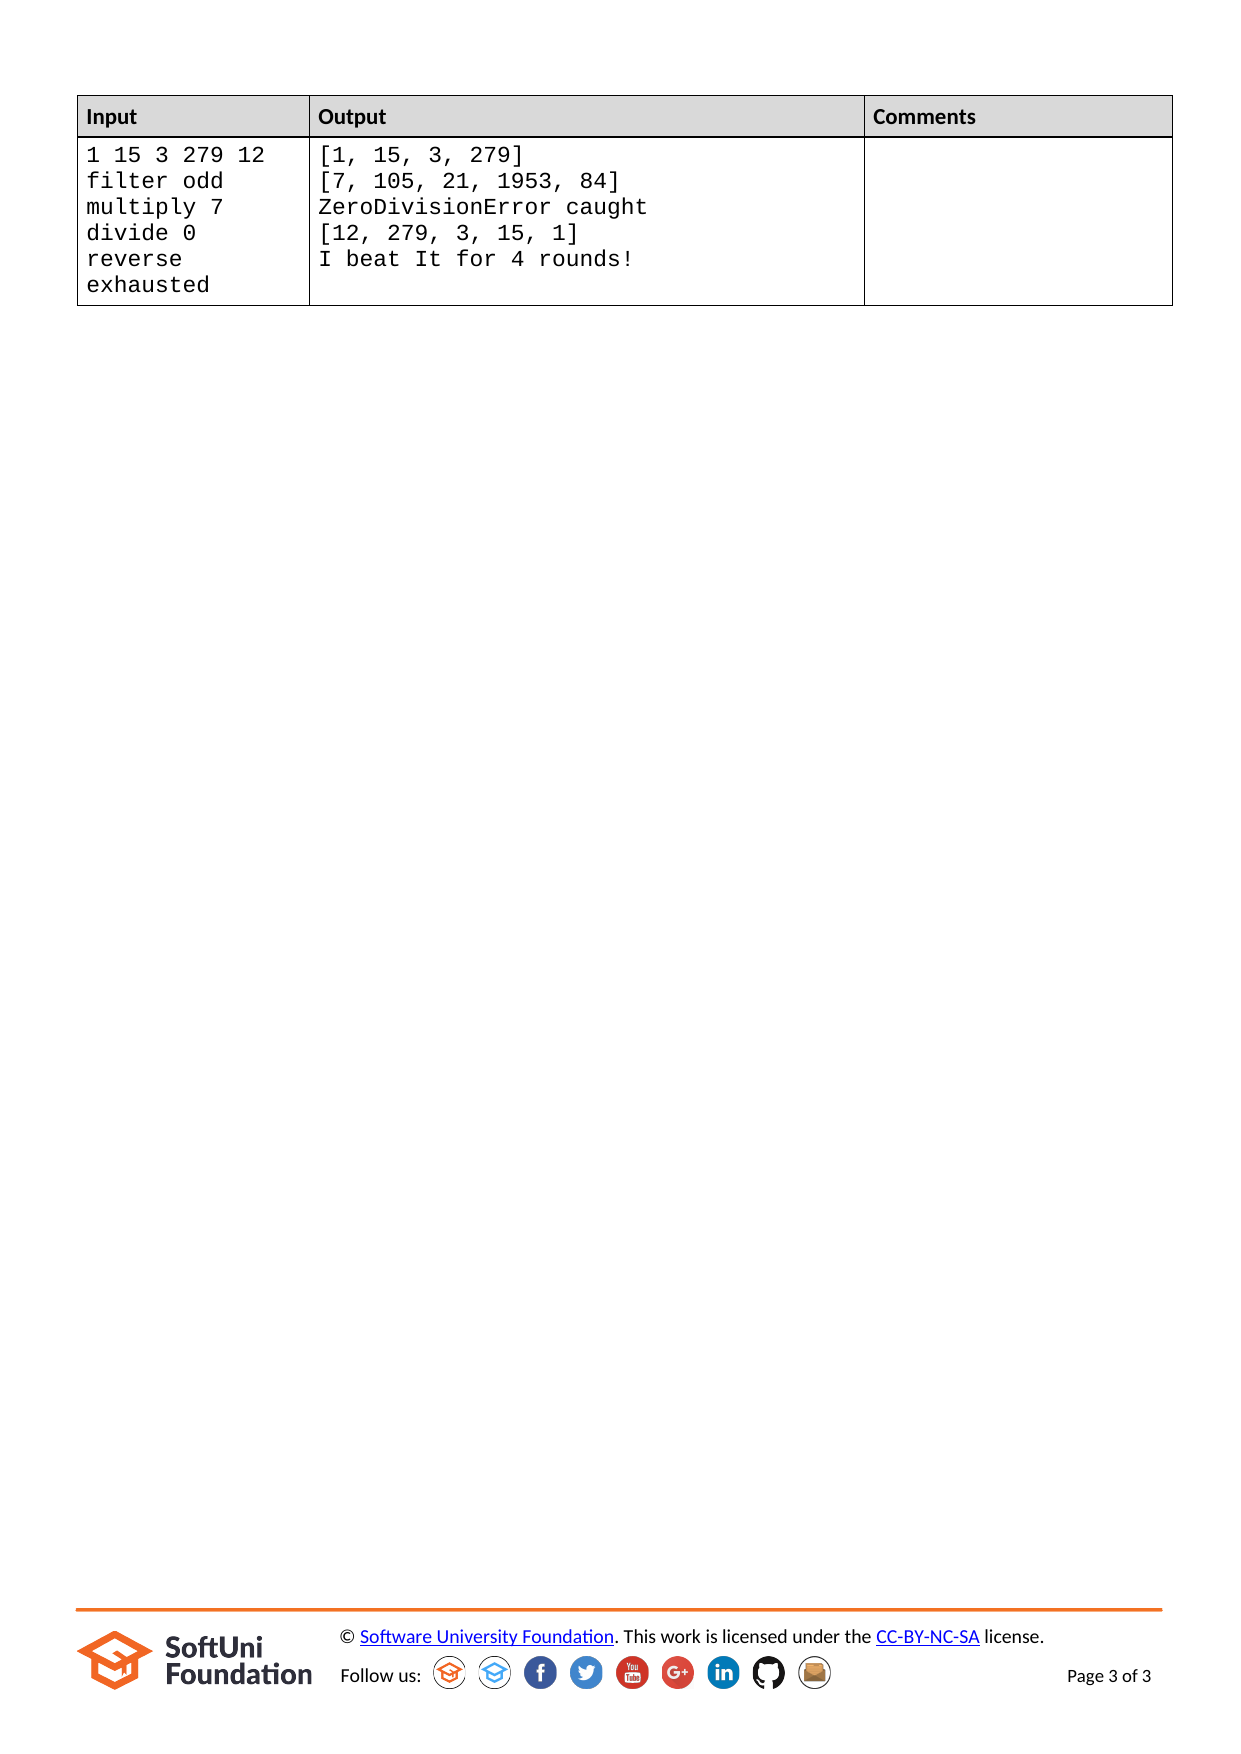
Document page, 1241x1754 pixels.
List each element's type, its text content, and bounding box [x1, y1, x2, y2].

picture [730, 1679, 740, 1689]
picture [433, 1656, 466, 1689]
table_cell Output [310, 96, 864, 136]
picture [798, 1656, 831, 1689]
picture [752, 1656, 785, 1689]
picture [524, 1656, 557, 1689]
table_cell Comments [865, 96, 1172, 136]
picture [570, 1656, 603, 1689]
table_cell 1 15 3 279 12 filter odd multiply 7 divide 0 reverse exhausted [78, 138, 309, 305]
table_cell Input [78, 96, 309, 136]
table_cell [1, 15, 3, 279] [7, 105, 21, 1953, 84] ZeroDivisionError caught [12, 279, 3, 15, 1] I beat It for 4 rounds! [310, 138, 864, 305]
table_cell [865, 138, 1172, 305]
picture [707, 1656, 717, 1666]
picture [478, 1656, 511, 1689]
picture [722, 1669, 732, 1680]
picture [707, 1679, 717, 1689]
picture [616, 1656, 649, 1689]
picture [730, 1656, 740, 1666]
picture [662, 1656, 694, 1689]
picture [76, 1631, 312, 1690]
